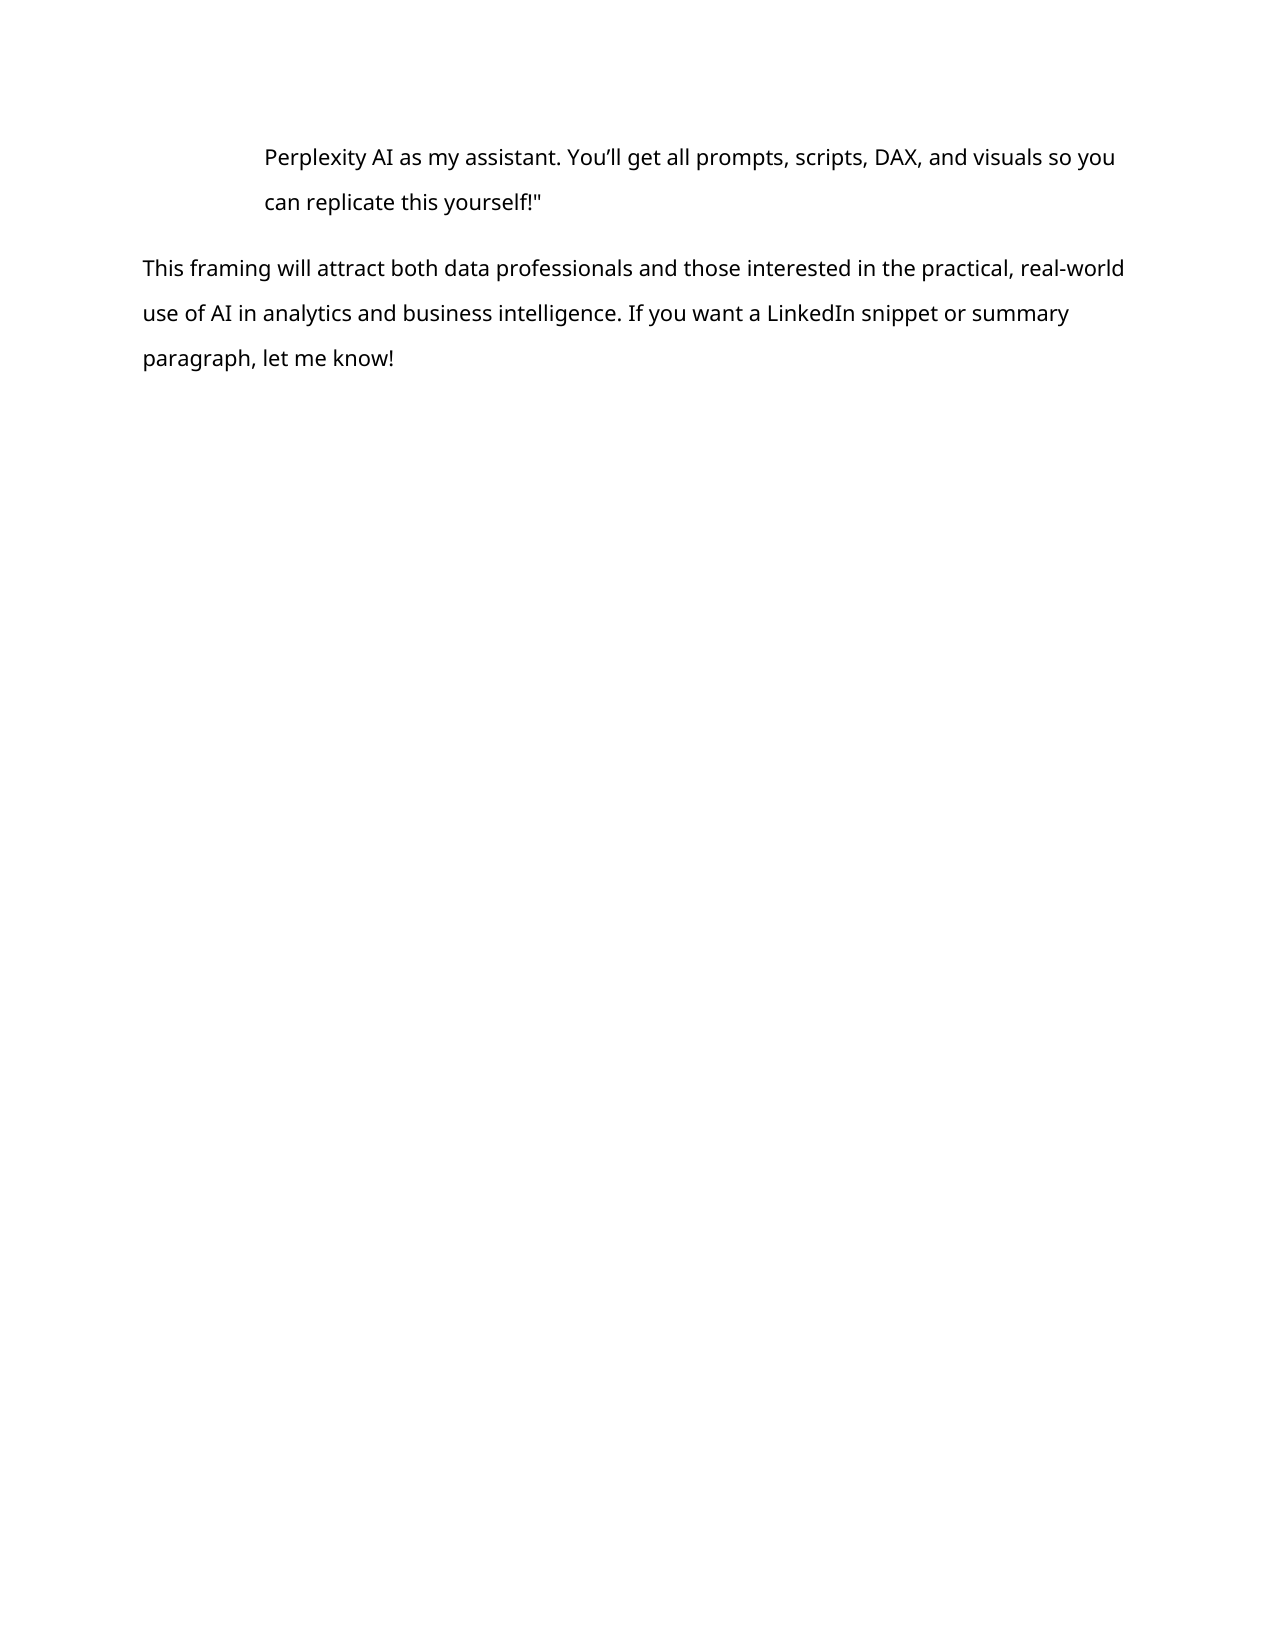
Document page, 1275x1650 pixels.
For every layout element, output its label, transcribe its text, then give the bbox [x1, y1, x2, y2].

text This framing will attract both data professionals and those interested in the practical, real-world use of AI in analytics and business intelligence. If you want a LinkedIn snippet or summary paragraph, let me know! [142, 253, 1133, 373]
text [264, 142, 1133, 217]
